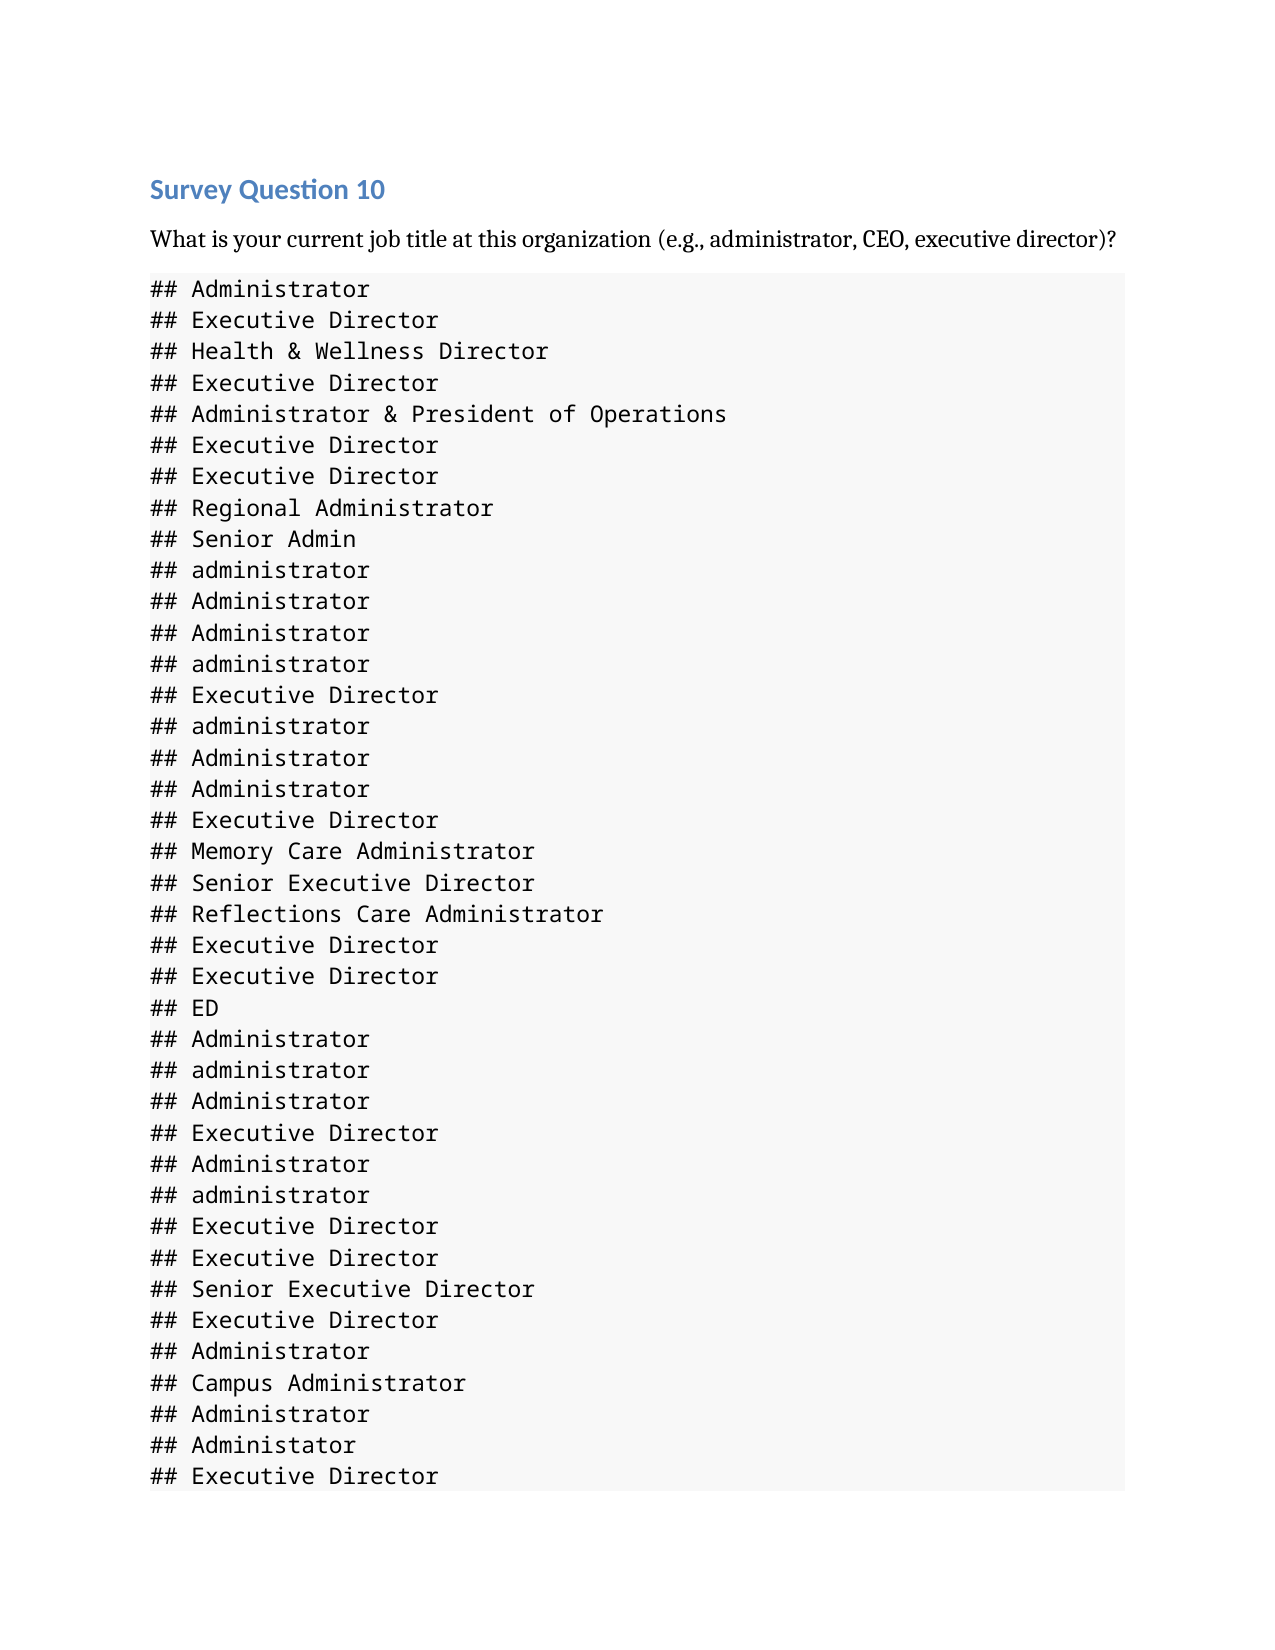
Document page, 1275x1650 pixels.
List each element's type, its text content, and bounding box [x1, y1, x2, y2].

subtitle Survey Question 10 [150, 171, 1125, 206]
text What is your current job title at this organization (e.g., administrator, CEO, executive director)? [150, 225, 1125, 254]
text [150, 273, 1125, 1491]
